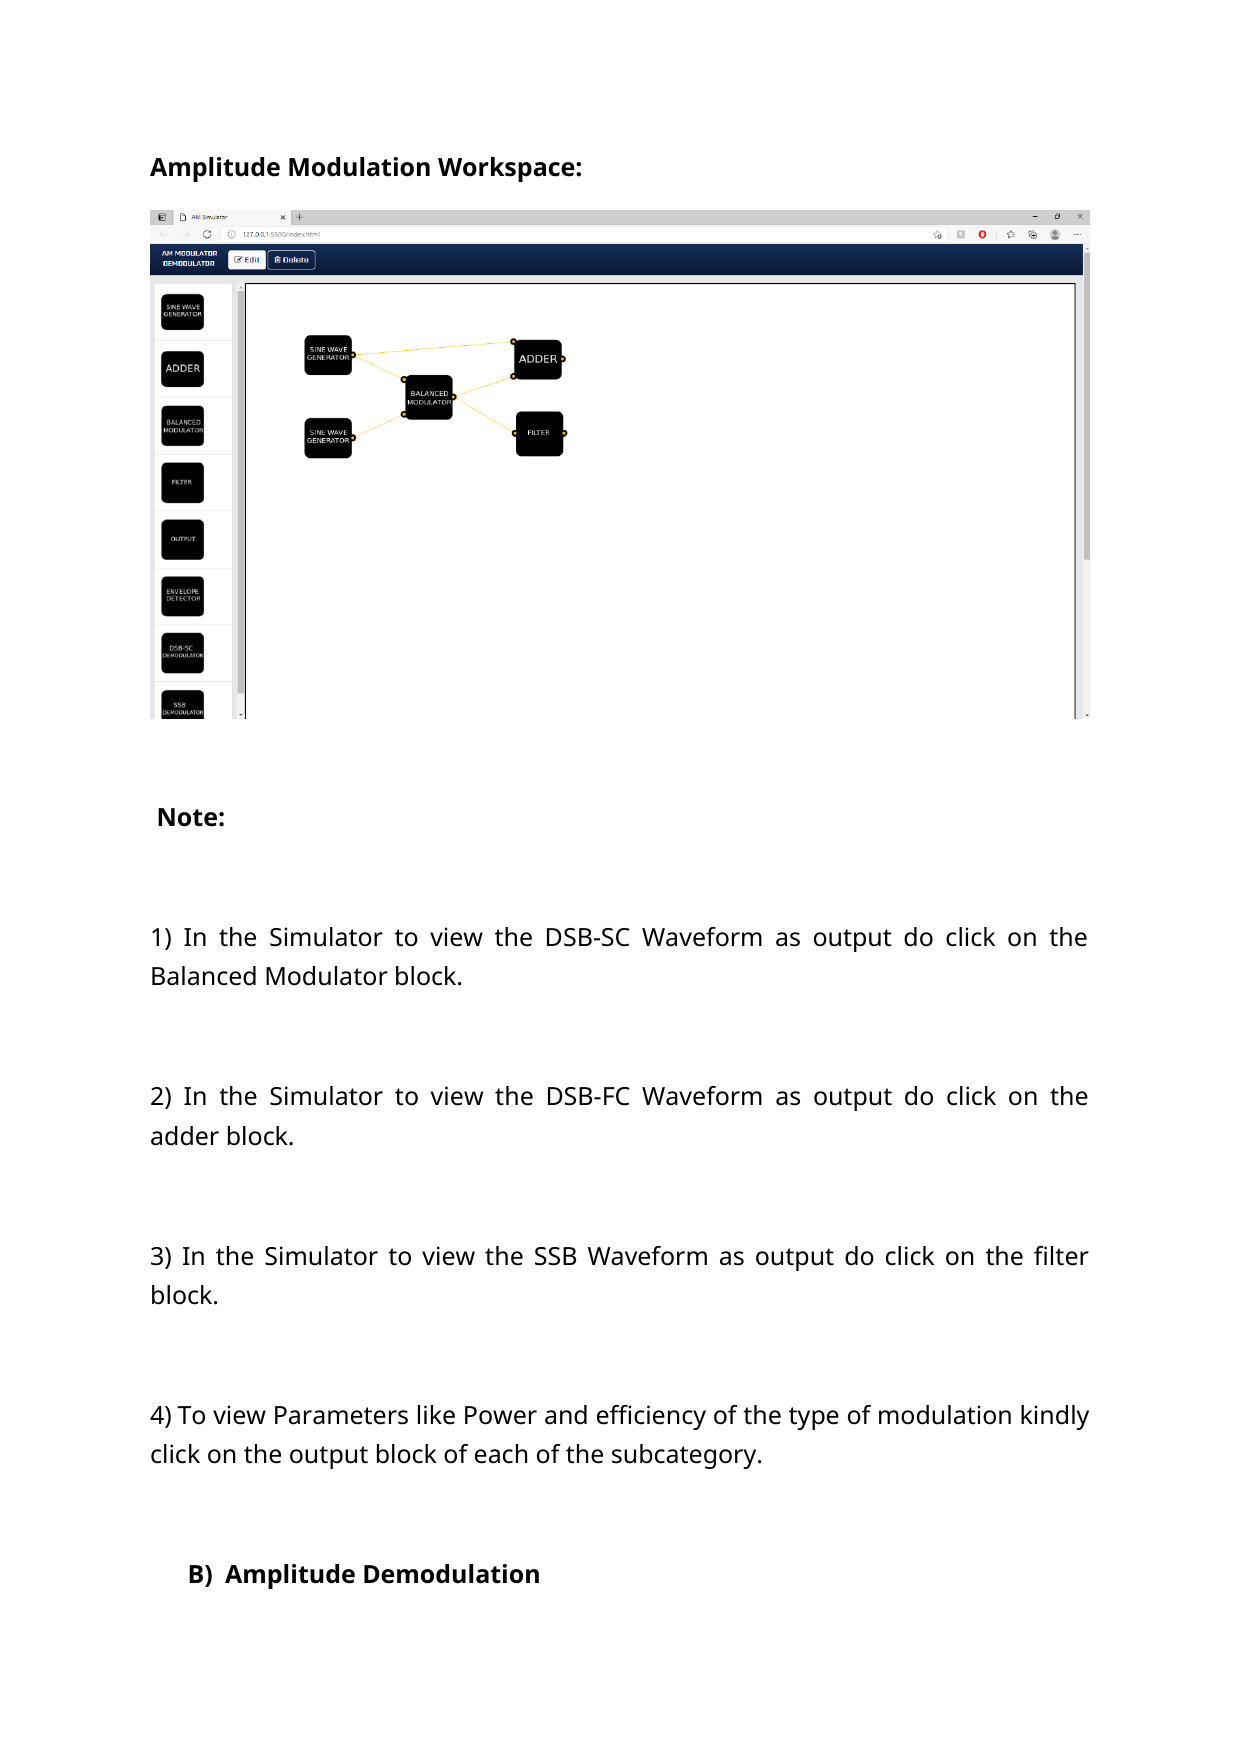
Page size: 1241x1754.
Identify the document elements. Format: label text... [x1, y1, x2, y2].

text 1) In the Simulator to view the DSB-SC Waveform as output do click on the Balanced Modulator block. [150, 920, 1090, 993]
text 2) In the Simulator to view the DSB-FC Waveform as output do click on the adder block. [150, 1079, 1090, 1152]
text Note: [150, 800, 1090, 834]
picture [150, 210, 1091, 719]
text 4) To view Parameters like Power and efficiency of the type of modulation kindly click on the output block of each of the subcategory. [150, 1397, 1090, 1471]
text Amplitude Modulation Workspace: [150, 150, 1090, 184]
text 3) In the Simulator to view the SSB Waveform as output do click on the filter block. [150, 1238, 1090, 1311]
list Amplitude Demodulation [187, 1556, 1090, 1591]
